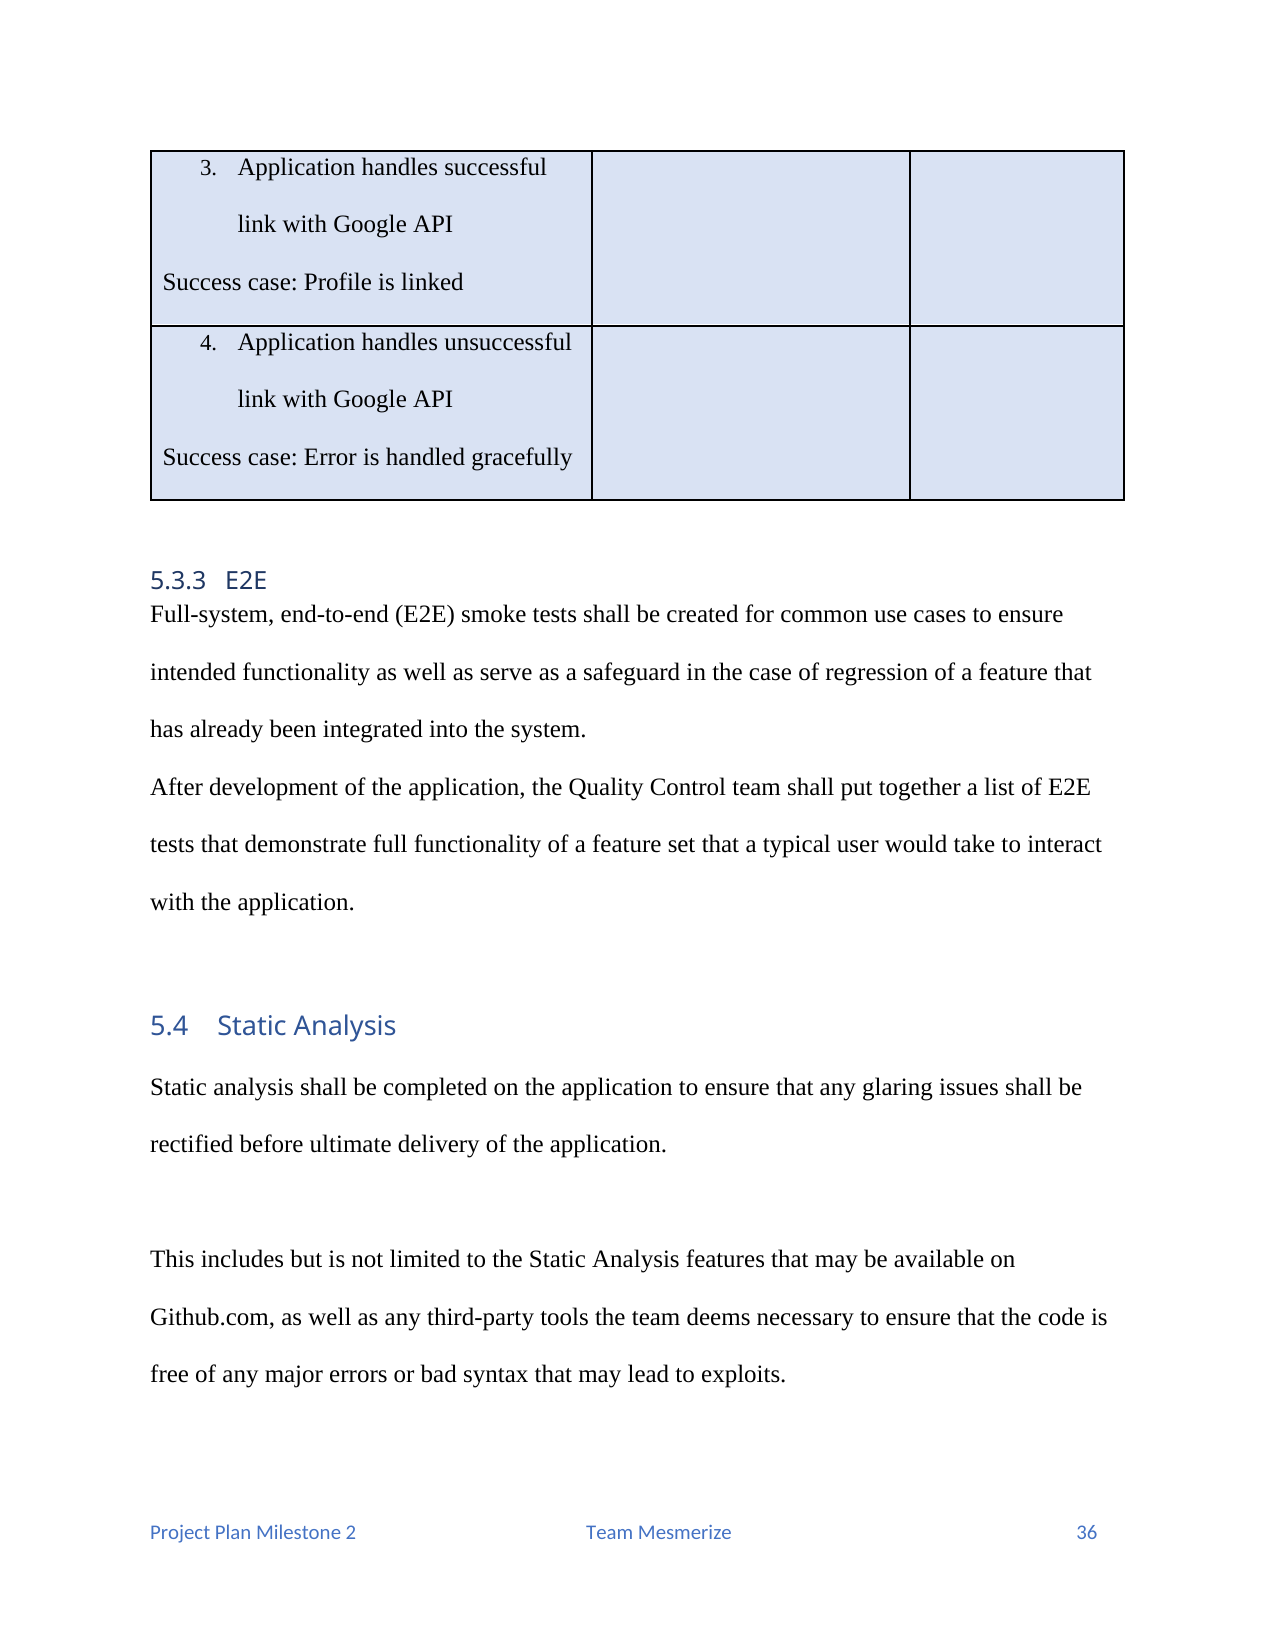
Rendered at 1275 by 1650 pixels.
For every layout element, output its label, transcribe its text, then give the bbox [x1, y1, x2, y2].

table_cell [593, 152, 909, 324]
text After development of the application, the Quality Control team shall put together a list of E2E tests that demonstrate full functionality of a feature set that a typical user would take to interact with the application. [150, 772, 1125, 916]
text Static analysis shall be completed on the application to ensure that any glaring issues shall be rectified before ultimate delivery of the application. [150, 1072, 1125, 1158]
subtitle Static Analysis [150, 1006, 1125, 1043]
table_cell Application handles successful link with Google API Success case: Profile is linked [152, 152, 591, 324]
subtitle E2E [150, 563, 1125, 597]
table_cell [593, 327, 909, 499]
table_cell Application handles unsuccessful link with Google API Success case: Error is handled gracefully [152, 327, 591, 499]
text Full-system, end-to-end (E2E) smoke tests shall be created for common use cases to ensure intended functionality as well as serve as a safeguard in the case of regression of a feature that has already been integrated into the system. [150, 599, 1125, 743]
text This includes but is not limited to the Static Analysis features that may be available on Github.com, as well as any third-party tools the team deems necessary to ensure that the code is free of any major errors or bad syntax that may lead to exploits. [150, 1244, 1125, 1388]
table_cell [911, 327, 1123, 499]
table_cell [911, 152, 1123, 324]
